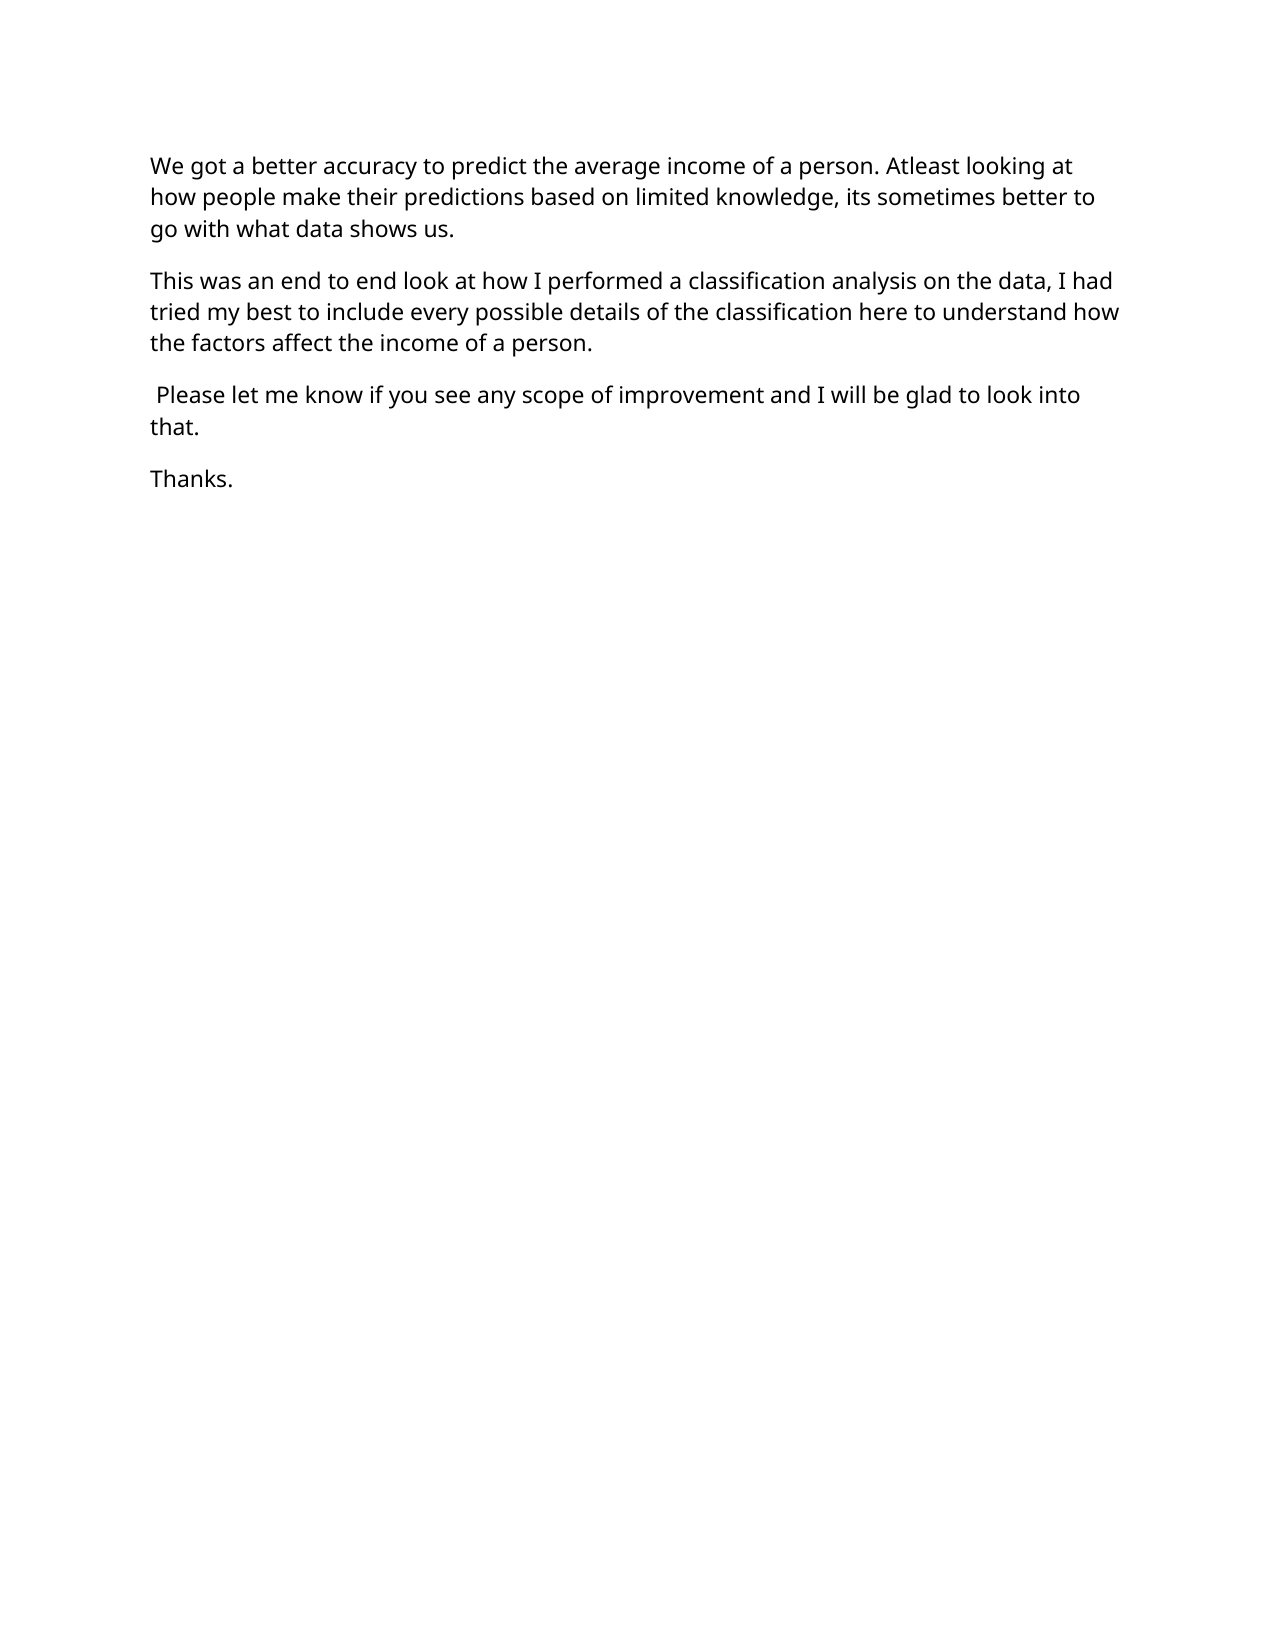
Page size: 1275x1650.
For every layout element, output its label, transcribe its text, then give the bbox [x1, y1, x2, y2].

text Please let me know if you see any scope of improvement and I will be glad to look into that. [150, 379, 1125, 442]
text Thanks. [150, 462, 1125, 494]
text We got a better accuracy to predict the average income of a person. Atleast looking at how people make their predictions based on limited knowledge, its sometimes better to go with what data shows us. [150, 150, 1125, 244]
text This was an end to end look at how I performed a classification analysis on the data, I had tried my best to include every possible details of the classification here to understand how the factors affect the income of a person. [150, 264, 1125, 358]
